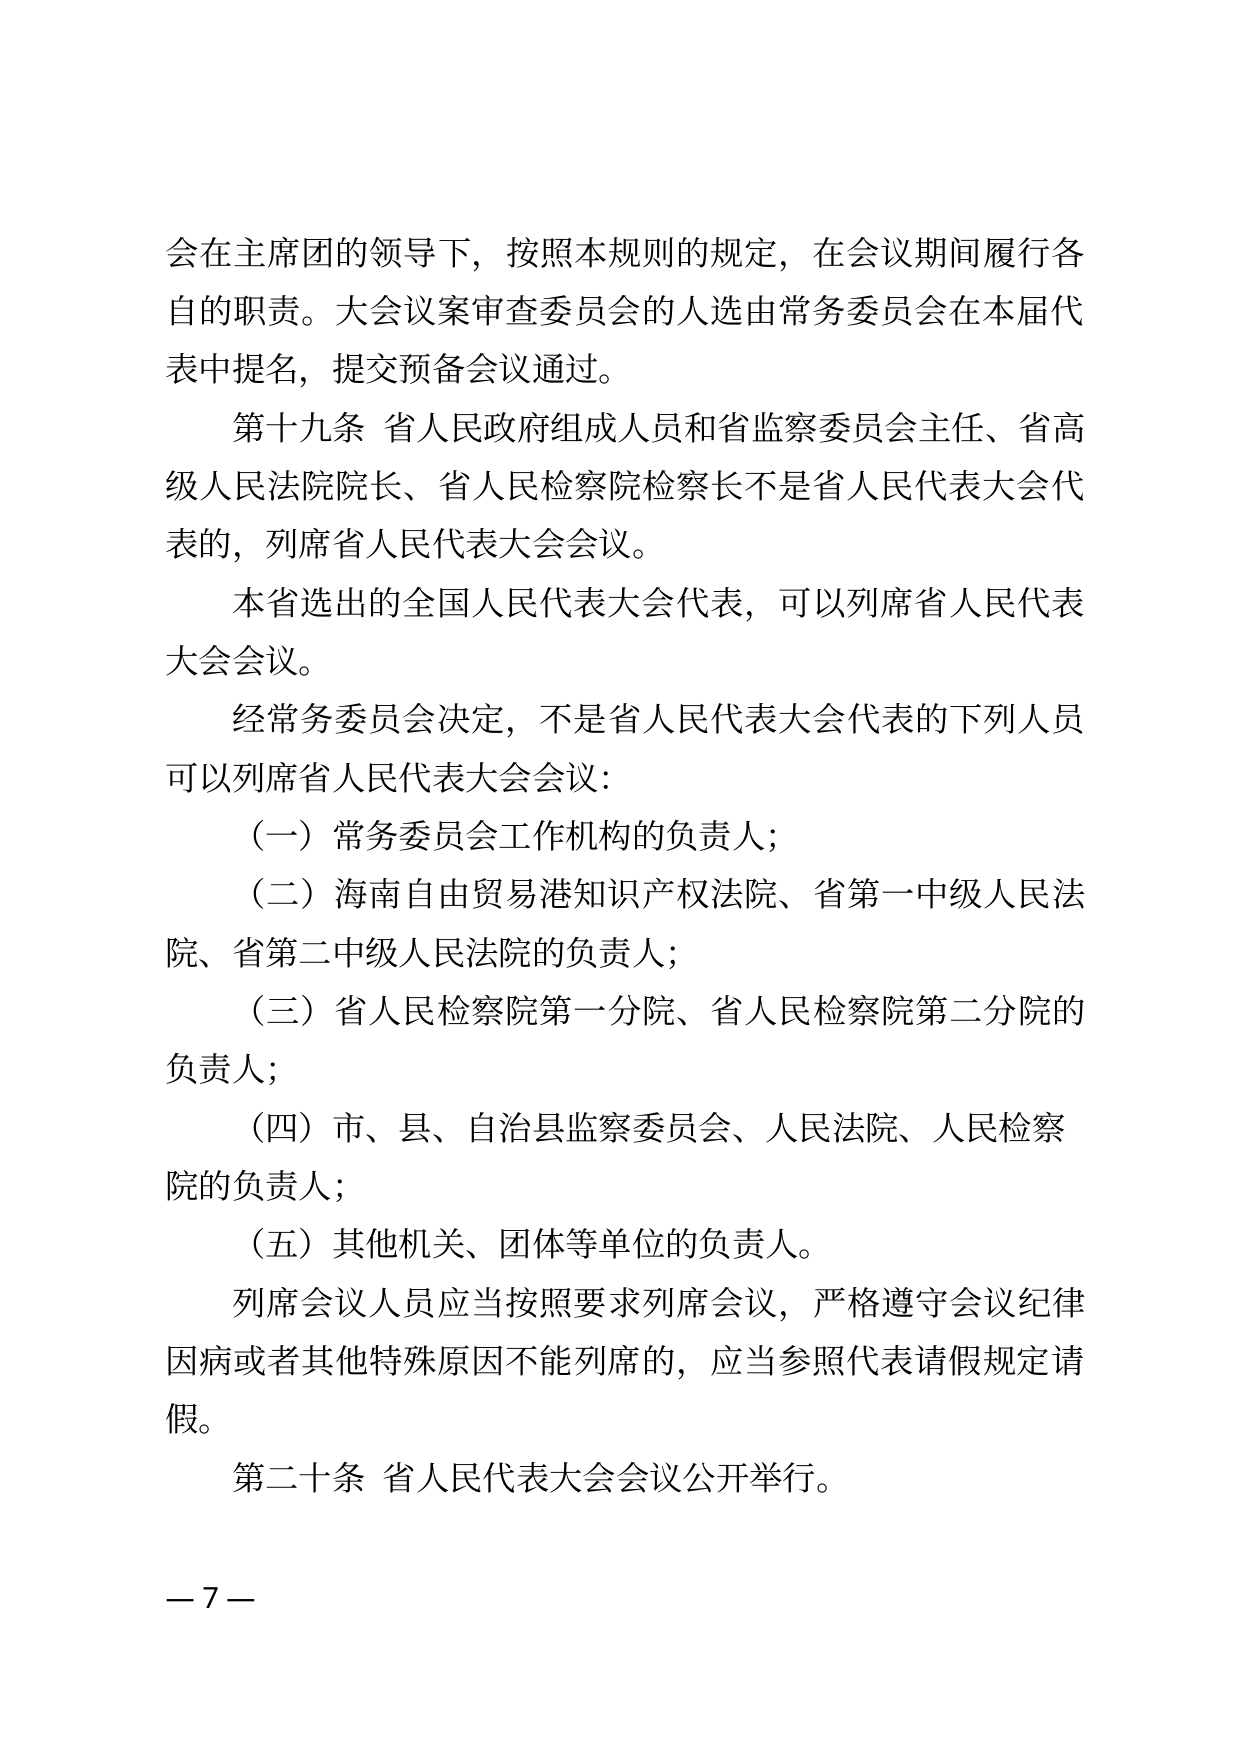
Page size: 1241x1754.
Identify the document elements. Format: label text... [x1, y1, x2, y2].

text 列席会议人员应当按照要求列席会议，严格遵守会议纪律。因病或者其他特殊原因不能列席的，应当参照代表请假规定请假。 [165, 1268, 1087, 1443]
text 第二十条 省人民代表大会会议公开举行。 [165, 1443, 1087, 1502]
text （五）其他机关、团体等单位的负责人。 [165, 1210, 1087, 1268]
text （四）市、县、自治县监察委员会、人民法院、人民检察院的负责人； [165, 1093, 1087, 1210]
text （二）海南自由贸易港知识产权法院、省第一中级人民法院、省第二中级人民法院的负责人； [165, 860, 1087, 977]
text 本省选出的全国人民代表大会代表，可以列席省人民代表大会会议。 [165, 568, 1087, 685]
text 经常务委员会决定，不是省人民代表大会代表的下列人员可以列席省人民代表大会会议： [165, 685, 1087, 802]
text （一）常务委员会工作机构的负责人； [165, 802, 1087, 860]
text 第十九条 省人民政府组成人员和省监察委员会主任、省高级人民法院院长、省人民检察院检察长不是省人民代表大会代表的，列席省人民代表大会会议。 [165, 393, 1087, 568]
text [165, 218, 1087, 393]
text （三）省人民检察院第一分院、省人民检察院第二分院的负责人； [165, 977, 1087, 1093]
